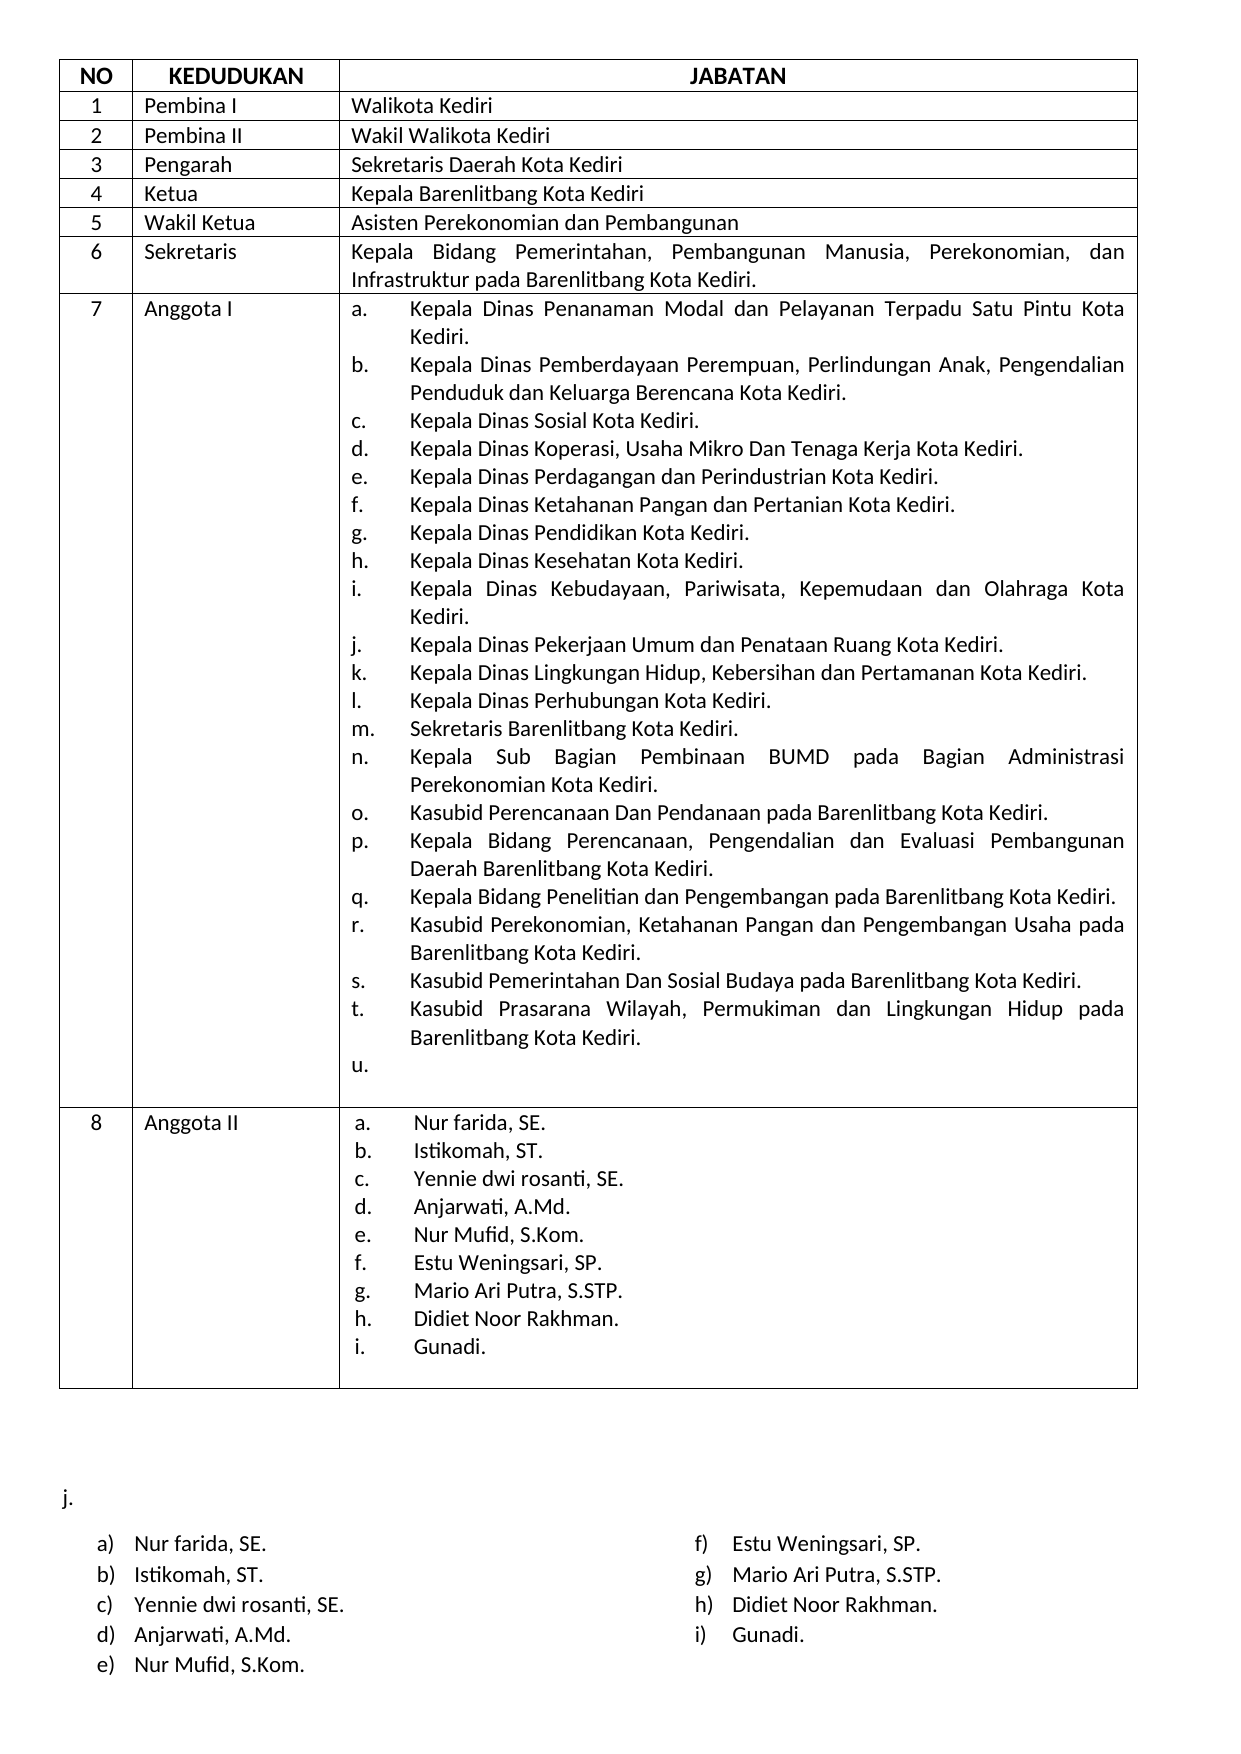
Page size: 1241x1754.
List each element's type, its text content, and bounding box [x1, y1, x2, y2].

list Mario Ari Putra, S.STP. [694, 1560, 1181, 1588]
table_cell 7 [60, 294, 132, 1107]
list Didiet Noor Rakhman. [694, 1590, 1181, 1618]
table_cell 5 [60, 208, 132, 236]
table_cell Walikota Kediri [340, 92, 1137, 120]
table_cell 4 [60, 179, 132, 207]
table_cell Wakil Ketua [133, 208, 339, 236]
list Nur Mufid, S.Kom. [97, 1650, 583, 1678]
table_cell Wakil Walikota Kediri [340, 121, 1137, 149]
table_header KEDUDUKAN [133, 60, 339, 91]
table_cell Sekretaris Daerah Kota Kediri [340, 150, 1137, 178]
table_cell Ketua [133, 179, 339, 207]
table_header NO [60, 60, 132, 91]
table_cell 6 [60, 237, 132, 293]
list Anjarwati, A.Md. [97, 1620, 583, 1648]
table_cell Pengarah [133, 150, 339, 178]
list Gunadi. [694, 1620, 1181, 1648]
table_cell 8 [60, 1108, 132, 1388]
table_header JABATAN [340, 60, 1137, 91]
table_cell Pembina I [133, 92, 339, 120]
list Estu Weningsari, SP. [694, 1529, 1181, 1558]
table_cell Anggota I [133, 294, 339, 1107]
list Yennie dwi rosanti, SE. [97, 1590, 583, 1618]
table_cell Sekretaris [133, 237, 339, 293]
list Istikomah, ST. [97, 1560, 583, 1588]
table_cell 3 [60, 150, 132, 178]
list Nur farida, SE. [97, 1529, 583, 1558]
table_cell Kepala Bidang Pemerintahan, Pembangunan Manusia, Perekonomian, dan Infrastruktur pada Barenlitbang Kota Kediri. [340, 237, 1137, 293]
table_cell 2 [60, 121, 132, 149]
table_cell Nur farida, SE. Istikomah, ST. Yennie dwi rosanti, SE. Anjarwati, A.Md. Nur Mufid, S.Kom. Estu Weningsari, SP. Mario Ari Putra, S.STP. Didiet Noor Rakhman. Gunadi. [340, 1108, 1137, 1388]
table_cell Anggota II [133, 1108, 339, 1388]
table_cell Kepala Barenlitbang Kota Kediri [340, 179, 1137, 207]
table_cell 1 [60, 92, 132, 120]
table_cell Pembina II [133, 121, 339, 149]
table_cell Asisten Perekonomian dan Pembangunan [340, 208, 1137, 236]
table_cell Kepala Dinas Penanaman Modal dan Pelayanan Terpadu Satu Pintu Kota Kediri. Kepala Dinas Pemberdayaan Perempuan, Perlindungan Anak, Pengendalian Penduduk dan Keluarga Berencana Kota Kediri. Kepala Dinas Sosial Kota Kediri. Kepala Dinas Koperasi, Usaha Mikro Dan Tenaga Kerja Kota Kediri. Kepala Dinas Perdagangan dan Perindustrian Kota Kediri. Kepala Dinas Ketahanan Pangan dan Pertanian Kota Kediri. Kepala Dinas Pendidikan Kota Kediri. Kepala Dinas Kesehatan Kota Kediri. Kepala Dinas Kebudayaan, Pariwisata, Kepemudaan dan Olahraga Kota Kediri. Kepala Dinas Pekerjaan Umum dan Penataan Ruang Kota Kediri. Kepala Dinas Lingkungan Hidup, Kebersihan dan Pertamanan Kota Kediri. Kepala Dinas Perhubungan Kota Kediri. Sekretaris Barenlitbang Kota Kediri. Kepala Sub Bagian Pembinaan BUMD pada Bagian Administrasi Perekonomian Kota Kediri. Kasubid Perencanaan Dan Pendanaan pada Barenlitbang Kota Kediri. Kepala Bidang Perencanaan, Pengendalian dan Evaluasi Pembangunan Daerah Barenlitbang Kota Kediri. Kepala Bidang Penelitian dan Pengembangan pada Barenlitbang Kota Kediri. Kasubid Perekonomian, Ketahanan Pangan dan Pengembangan Usaha pada Barenlitbang Kota Kediri. Kasubid Pemerintahan Dan Sosial Budaya pada Barenlitbang Kota Kediri. Kasubid Prasarana Wilayah, Permukiman dan Lingkungan Hidup pada Barenlitbang Kota Kediri. [340, 294, 1137, 1107]
